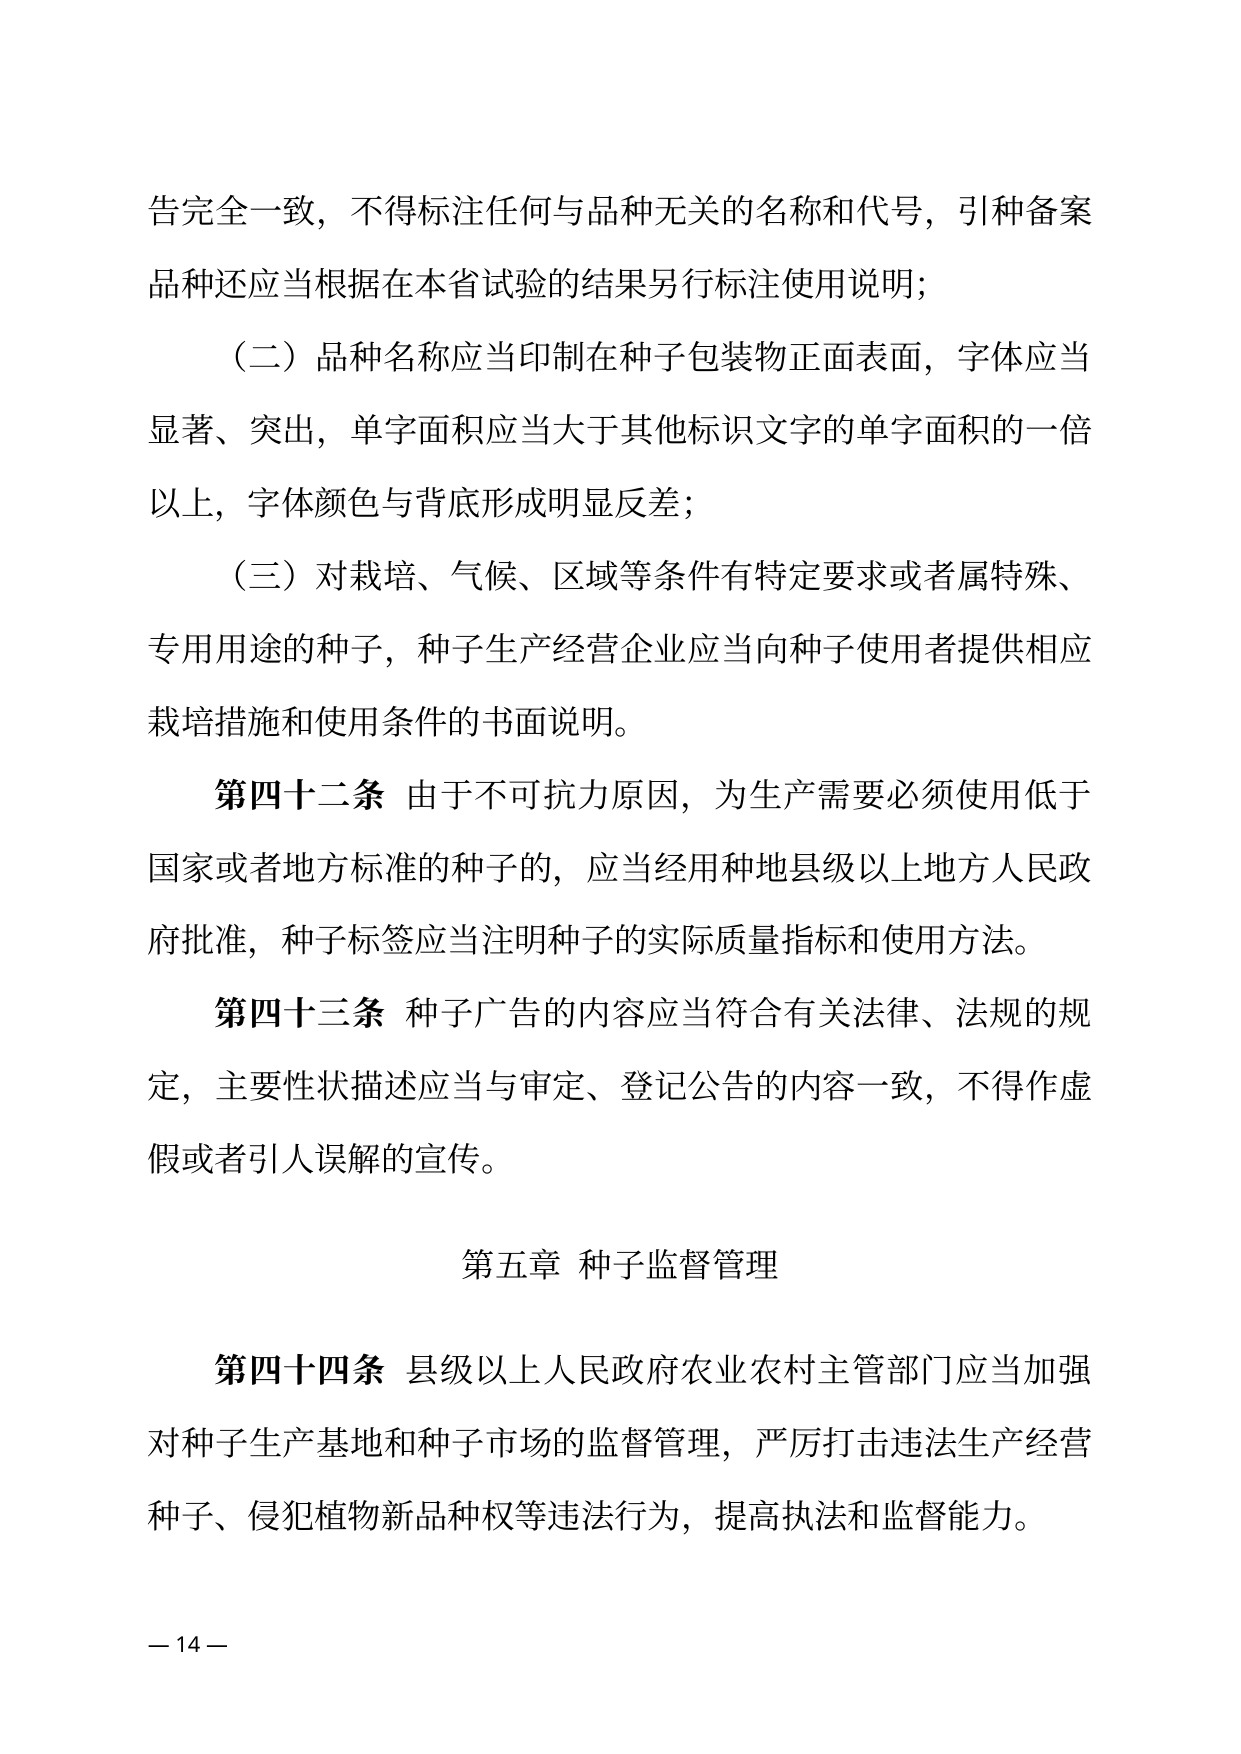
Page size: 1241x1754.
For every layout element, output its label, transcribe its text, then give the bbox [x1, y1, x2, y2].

text 第四十二条 由于不可抗力原因，为生产需要必须使用低于国家或者地方标准的种子的，应当经用种地县级以上地方人民政府批准，种子标签应当注明种子的实际质量指标和使用方法。 [148, 749, 1093, 967]
text 第四十三条 种子广告的内容应当符合有关法律、法规的规定，主要性状描述应当与审定、登记公告的内容一致，不得作虚假或者引人误解的宣传。 [148, 967, 1093, 1186]
text （三）对栽培、气候、区域等条件有特定要求或者属特殊、专用用途的种子，种子生产经营企业应当向种子使用者提供相应栽培措施和使用条件的书面说明。 [148, 530, 1093, 749]
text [148, 165, 1093, 311]
text （二）品种名称应当印制在种子包装物正面表面，字体应当显著、突出，单字面积应当大于其他标识文字的单字面积的一倍以上，字体颜色与背底形成明显反差； [148, 311, 1093, 530]
text 第四十四条 县级以上人民政府农业农村主管部门应当加强对种子生产基地和种子市场的监督管理，严厉打击违法生产经营种子、侵犯植物新品种权等违法行为，提高执法和监督能力。 [148, 1324, 1093, 1543]
text 第五章 种子监督管理 [148, 1219, 1093, 1292]
